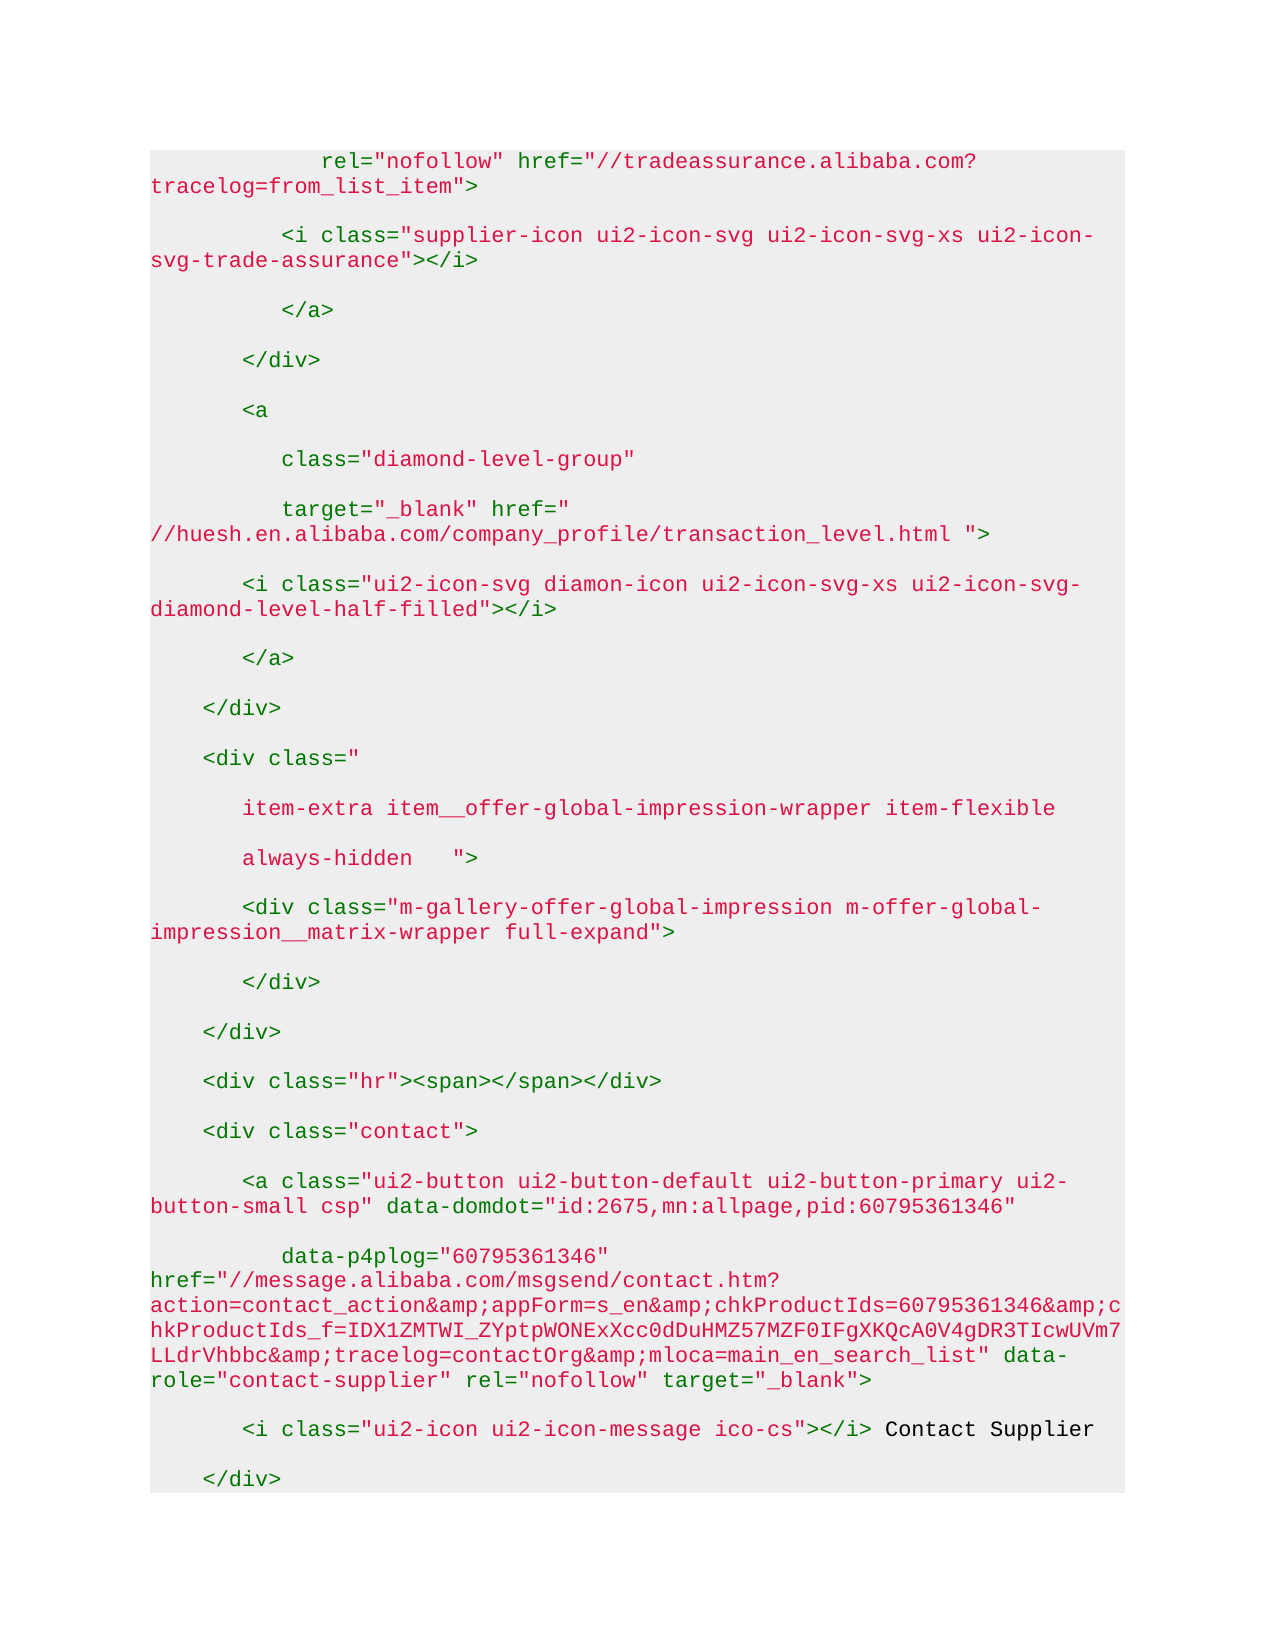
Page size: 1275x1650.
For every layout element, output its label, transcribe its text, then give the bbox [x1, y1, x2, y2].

text data-p4plog="60795361346" href="//message.alibaba.com/msgsend/contact.htm?action=contact_action&amp;appForm=s_en&amp;chkProductIds=60795361346&amp;chkProductIds_f=IDX1ZMTWI_ZYptpWONExXcc0dDuHMZ57MZF0IFgXKQcA0V4gDR3TIcwUVm7LLdrVhbbc&amp;tracelog=contactOrg&amp;mloca=main_en_search_list" data-role="contact-supplier" rel="nofollow" target="_blank"> [150, 1245, 1125, 1393]
text <i class="supplier-icon ui2-icon-svg ui2-icon-svg-xs ui2-icon-svg-trade-assurance"></i> [150, 224, 1125, 274]
text <a class="ui2-button ui2-button-default ui2-button-primary ui2-button-small csp" data-domdot="id:2675,mn:allpage,pid:60795361346" [150, 1170, 1125, 1220]
text <i class="ui2-icon ui2-icon-message ico-cs"></i> Contact Supplier [150, 1418, 1125, 1443]
text <div class="m-gallery-offer-global-impression m-offer-global-impression__matrix-wrapper full-expand"> [150, 896, 1125, 946]
text <div class="contact"> [150, 1120, 1125, 1145]
text rel="nofollow" href="//tradeassurance.alibaba.com?tracelog=from_list_item"> [150, 150, 1125, 199]
text </div> [150, 1021, 1125, 1046]
text item-extra item__offer-global-impression-wrapper item-flexible [150, 797, 1125, 822]
text class="diamond-level-group" [150, 448, 1125, 473]
text </div> [150, 971, 1125, 996]
text </div> [150, 1468, 1125, 1493]
text <a [150, 399, 1125, 423]
text </div> [150, 349, 1125, 374]
text always-hidden "> [150, 847, 1125, 871]
text </div> [150, 697, 1125, 722]
text <div class=" [150, 747, 1125, 772]
text </a> [150, 647, 1125, 672]
text </a> [150, 299, 1125, 324]
text target="_blank" href=" //huesh.en.alibaba.com/company_profile/transaction_level.html "> [150, 498, 1125, 548]
text <div class="hr"><span></span></div> [150, 1071, 1125, 1095]
text <i class="ui2-icon-svg diamon-icon ui2-icon-svg-xs ui2-icon-svg-diamond-level-half-filled"></i> [150, 573, 1125, 622]
